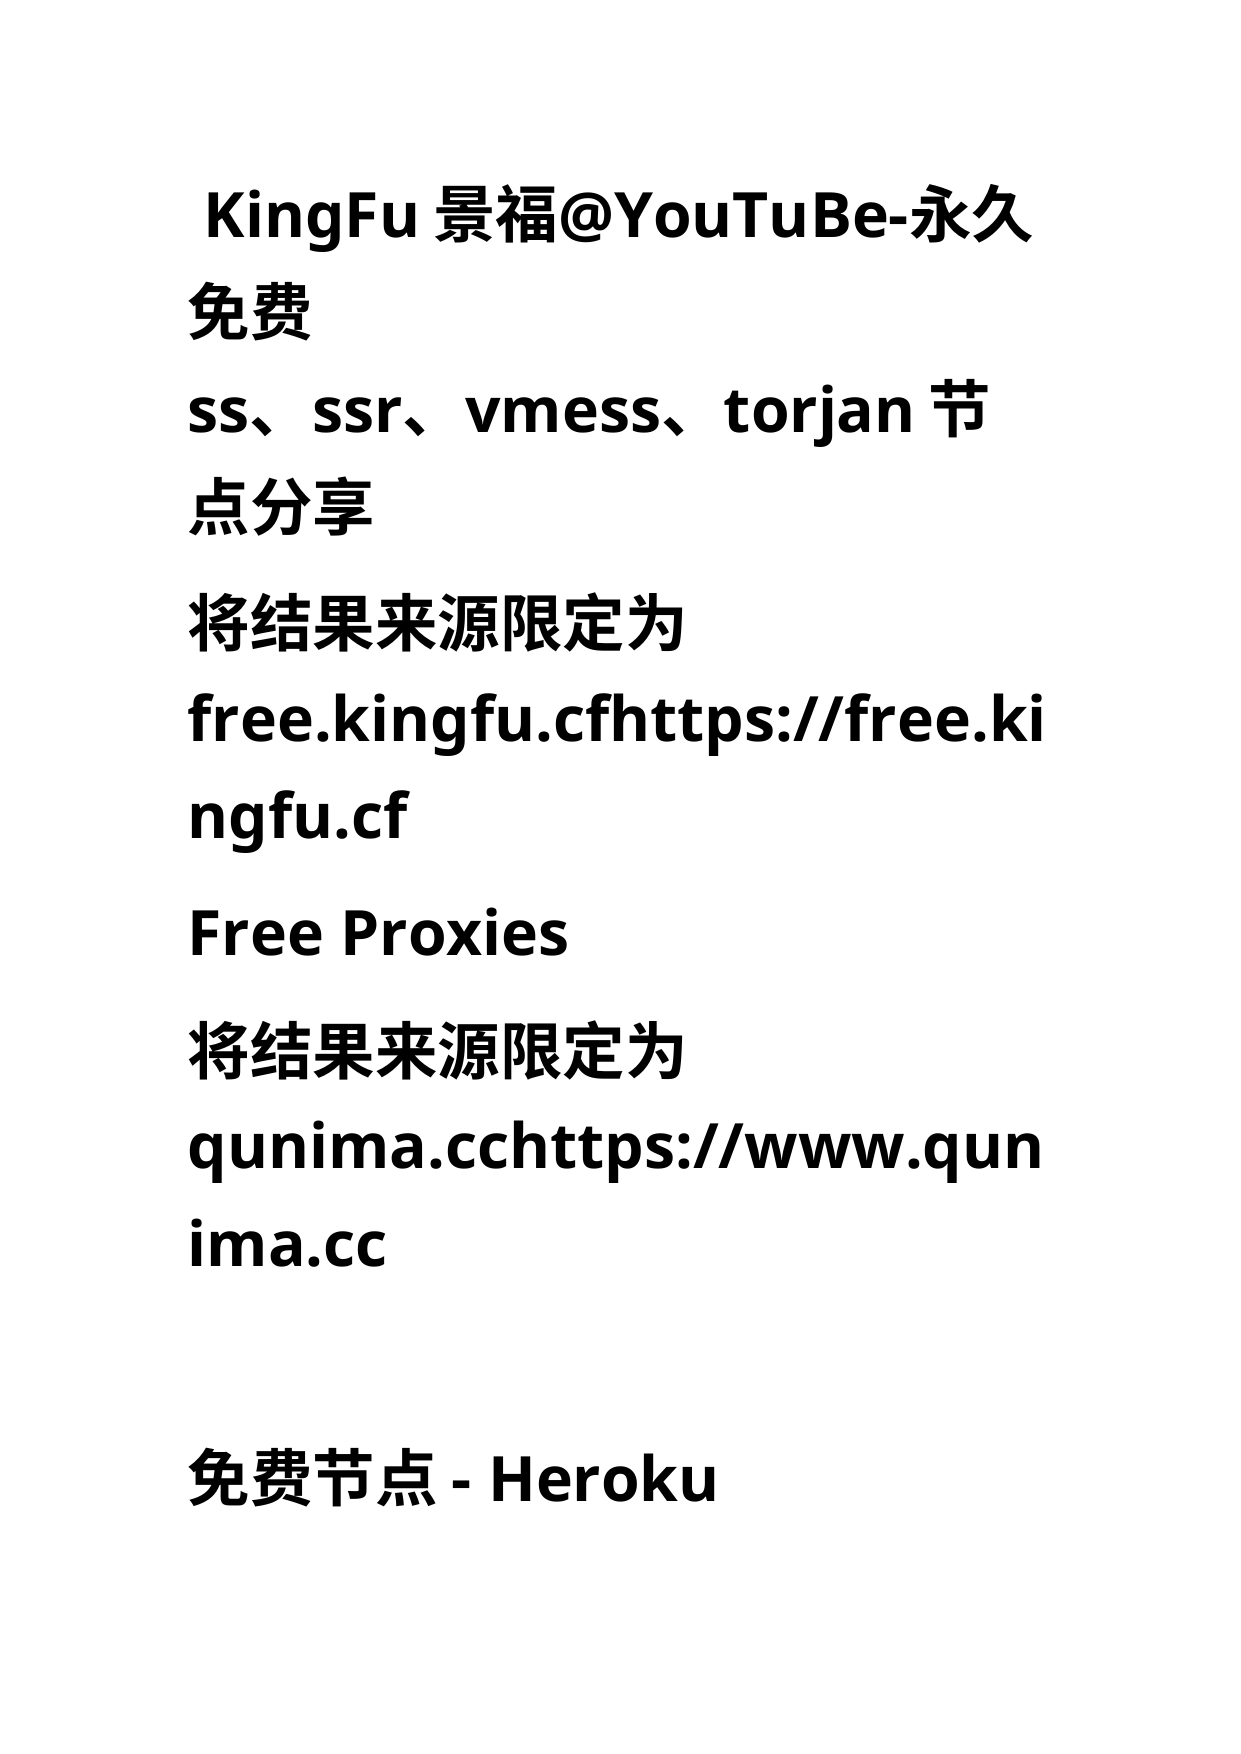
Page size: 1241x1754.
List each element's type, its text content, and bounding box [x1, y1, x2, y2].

text 免费节点 - Heroku [187, 1426, 1053, 1523]
text 将结果来源限定为 qunima.cchttps://www.qunima.cc [187, 998, 1053, 1291]
text KingFu景福@YouTuBe-永久免费ss、ssr、vmess、torjan节点分享 [187, 162, 1053, 552]
text 将结果来源限定为 free.kingfu.cfhttps://free.kingfu.cf [187, 571, 1053, 863]
text Free Proxies [187, 882, 1053, 979]
